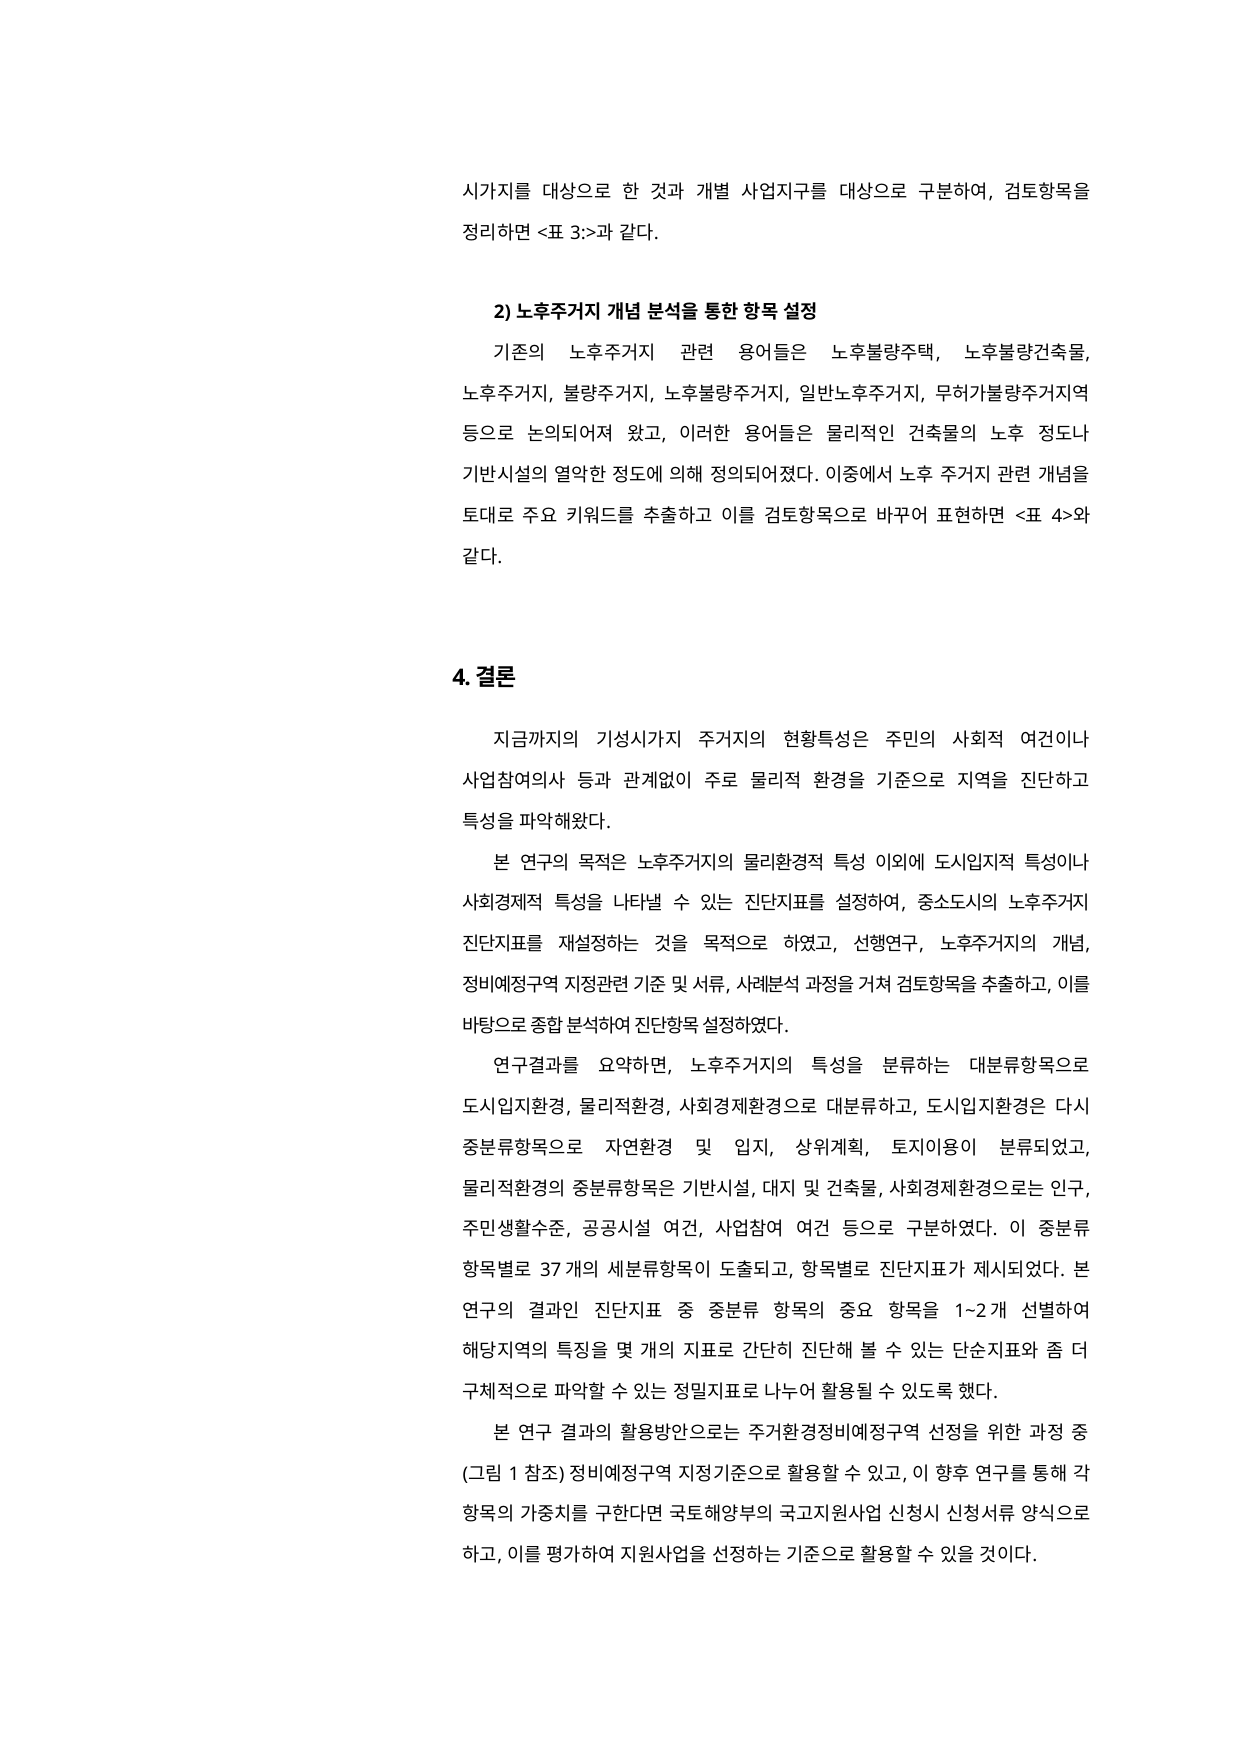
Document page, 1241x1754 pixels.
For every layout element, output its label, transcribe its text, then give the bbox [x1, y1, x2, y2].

text 기존의 노후주거지 관련 용어들은 노후불량주택, 노후불량건축물, 노후주거지, 불량주거지, 노후불량주거지, 일반노후주거지, 무허가불량주거지역 등으로 논의되어져 왔고, 이러한 용어들은 물리적인 건축물의 노후 정도나 기반시설의 열악한 정도에 의해 정의되어졌다. 이중에서 노후 주거지 관련 개념을 토대로 주요 키워드를 추출하고 이를 검토항목으로 바꾸어 표현하면 <표 4>와 같다. [462, 338, 1090, 568]
text 본 연구 결과의 활용방안으로는 주거환경정비예정구역 선정을 위한 과정 중(그림 1 참조) 정비예정구역 지정기준으로 활용할 수 있고, 이 향후 연구를 통해 각 항목의 가중치를 구한다면 국토해양부의 국고지원사업 신청시 신청서류 양식으로 하고, 이를 평가하여 지원사업을 선정하는 기준으로 활용할 수 있을 것이다. [462, 1417, 1090, 1567]
text 본 연구의 목적은 노후주거지의 물리환경적 특성 이외에 도시입지적 특성이나 사회경제적 특성을 나타낼 수 있는 진단지표를 설정하여, 중소도시의 노후주거지 진단지표를 재설정하는 것을 목적으로 하였고, 선행연구, 노후주거지의 개념, 정비예정구역 지정관련 기준 및 서류, 사례분석 과정을 거쳐 검토항목을 추출하고, 이를 바탕으로 종합 분석하여 진단항목 설정하였다. [462, 847, 1090, 1037]
text 지금까지의 기성시가지 주거지의 현황특성은 주민의 사회적 여건이나 사업참여의사 등과 관계없이 주로 물리적 환경을 기준으로 지역을 진단하고 특성을 파악해왔다. [462, 725, 1090, 834]
text 연구결과를 요약하면, 노후주거지의 특성을 분류하는 대분류항목으로 도시입지환경, 물리적환경, 사회경제환경으로 대분류하고, 도시입지환경은 다시 중분류항목으로 자연환경 및 입지, 상위계획, 토지이용이 분류되었고, 물리적환경의 중분류항목은 기반시설, 대지 및 건축물, 사회경제환경으로는 인구, 주민생활수준, 공공시설 여건, 사업참여 여건 등으로 구분하였다. 이 중분류 항목별로 37개의 세분류항목이 도출되고, 항목별로 진단지표가 제시되었다. 본 연구의 결과인 진단지표 중 중분류 항목의 중요 항목을 1~2개 선별하여 해당지역의 특징을 몇 개의 지표로 간단히 진단해 볼 수 있는 단순지표와 좀 더 구체적으로 파악할 수 있는 정밀지표로 나누어 활용될 수 있도록 했다. [462, 1051, 1090, 1404]
text 2) 노후주거지 개념 분석을 통한 항목 설정 [462, 297, 1090, 324]
text 4. 결론 [452, 658, 1090, 692]
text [462, 177, 1090, 245]
